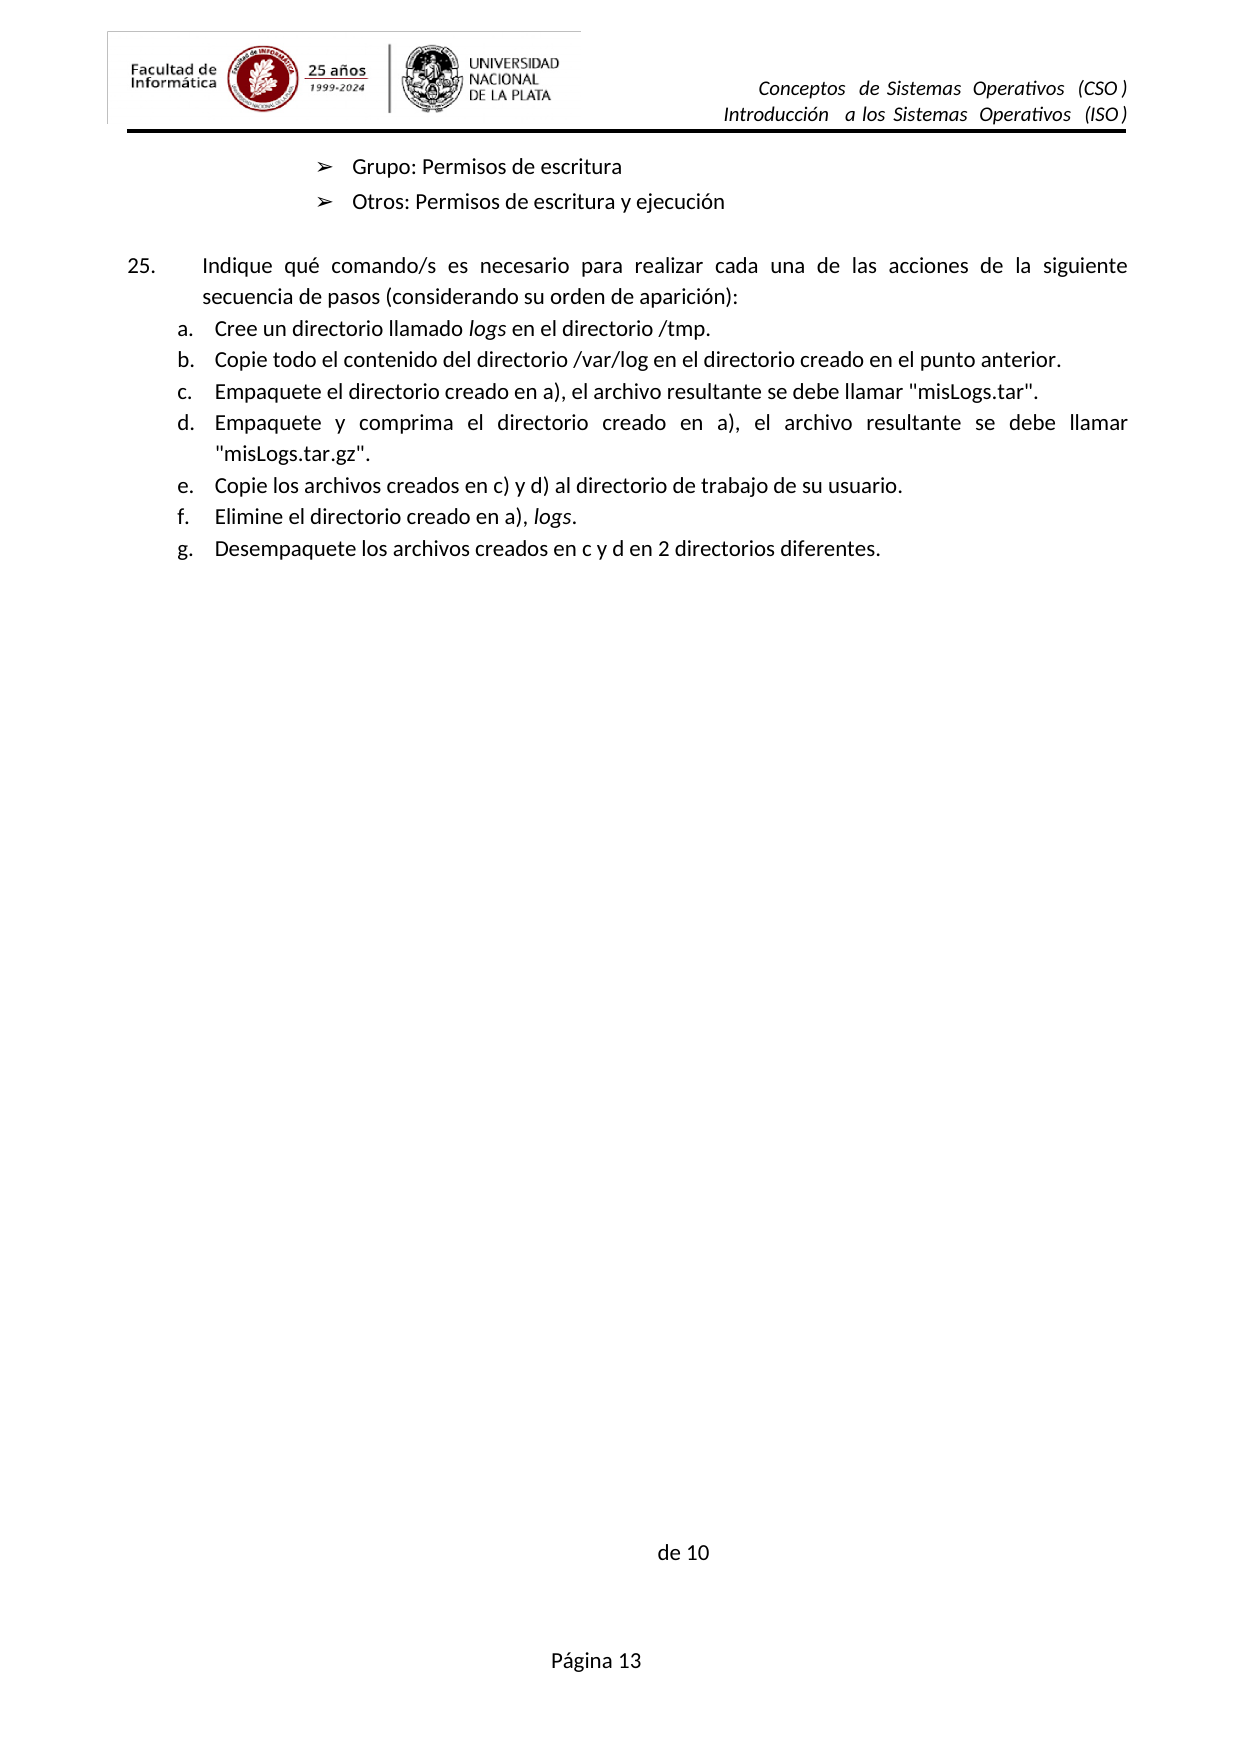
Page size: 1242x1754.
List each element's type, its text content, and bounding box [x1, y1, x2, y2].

picture [107, 31, 581, 124]
list Otros: Permisos de escritura y ejecución [314, 185, 1129, 216]
list Cree un directorio llamado logs en el directorio /tmp. [177, 314, 1129, 342]
list Copie todo el contenido del directorio /var/log en el directorio creado en el punto anterior. [177, 345, 1129, 373]
list Empaquete el directorio creado en a), el archivo resultante se debe llamar "misLogs.tar". [177, 377, 1129, 405]
list Copie los archivos creados en c) y d) al directorio de trabajo de su usuario. [177, 471, 1129, 499]
list Desempaquete los archivos creados en c y d en 2 directorios diferentes. [177, 534, 1129, 562]
list Elimine el directorio creado en a), logs. [177, 502, 1129, 530]
list Grupo: Permisos de escritura [314, 150, 1129, 181]
list Indique qué comando/s es necesario para realizar cada una de las acciones de la siguiente secuencia de pasos (considerando su orden de aparición): [127, 251, 1129, 311]
list Empaquete y comprima el directorio creado en a), el archivo resultante se debe llamar "misLogs.tar.gz". [177, 408, 1129, 467]
subtitle de 10 [232, 1538, 1129, 1566]
